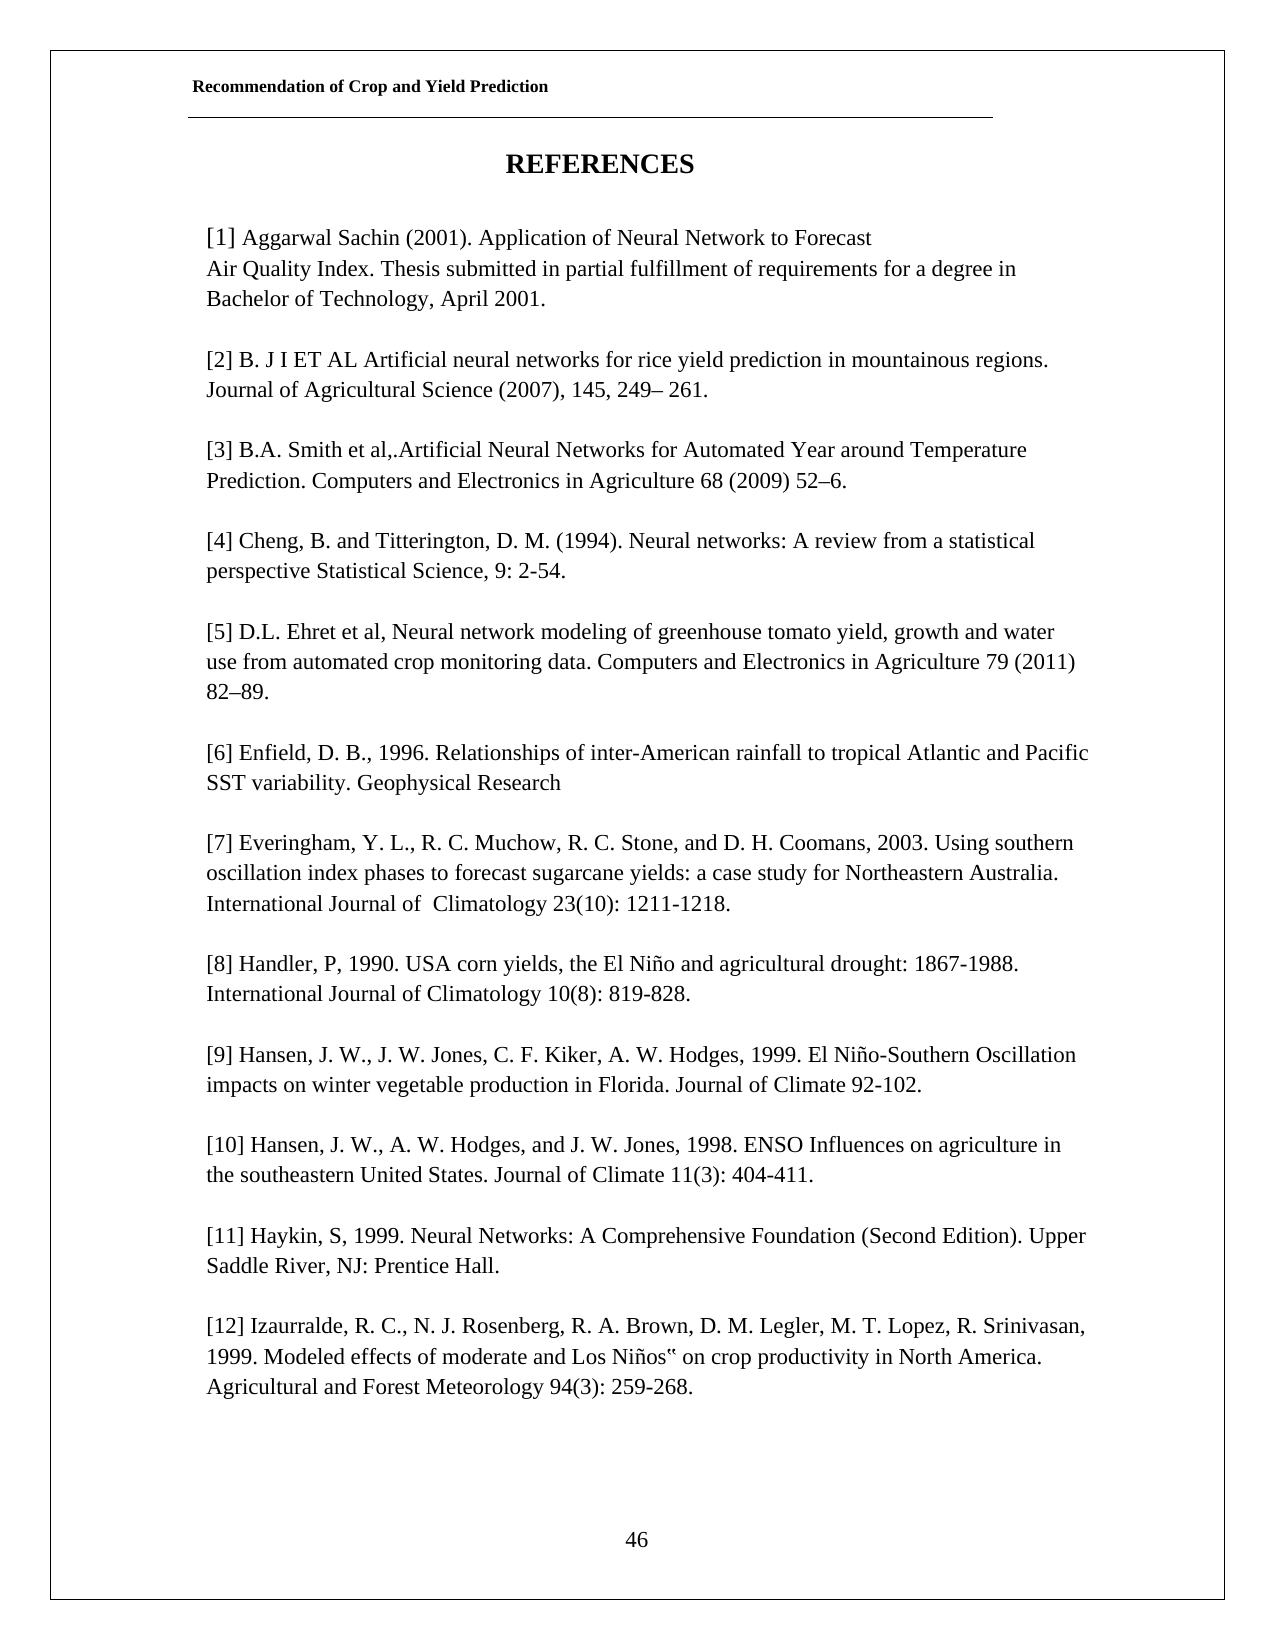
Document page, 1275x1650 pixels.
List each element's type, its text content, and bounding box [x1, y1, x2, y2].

text [4] Cheng, B. and Titterington, D. M. (1994). Neural networks: A review from a statistical perspective Statistical Science, 9: 2-54. [206, 527, 1091, 584]
text Recommendation of Crop and Yield Prediction [192, 76, 1169, 96]
text [8] Handler, P, 1990. USA corn yields, the El Niño and agricultural drought: 1867-1988. International Journal of Climatology 10(8): 819-828. [206, 950, 1091, 1007]
text [10] Hansen, J. W., A. W. Hodges, and J. W. Jones, 1998. ENSO Influences on agriculture in the southeastern United States. Journal of Climate 11(3): 404-411. [206, 1131, 1091, 1188]
text [3] B.A. Smith et al,.Artificial Neural Networks for Automated Year around Temperature Prediction. Computers and Electronics in Agriculture 68 (2009) 52–6. [206, 437, 1091, 493]
text [7] Everingham, Y. L., R. C. Muchow, R. C. Stone, and D. H. Coomans, 2003. Using southern oscillation index phases to forecast sugarcane yields: a case study for Northeastern Australia. International Journal of Climatology 23(10): 1211-1218. [206, 829, 1091, 916]
text [9] Hansen, J. W., J. W. Jones, C. F. Kiker, A. W. Hodges, 1999. El Niño-Southern Oscillation impacts on winter vegetable production in Florida. Journal of Climate 92-102. [206, 1041, 1091, 1097]
subtitle REFERENCES [225, 147, 1169, 179]
text [12] Izaurralde, R. C., N. J. Rosenberg, R. A. Brown, D. M. Legler, M. T. Lopez, R. Srinivasan, 1999. Modeled effects of moderate and Los Niños‟ on crop productivity in North America. Agricultural and Forest Meteorology 94(3): 259-268. [206, 1313, 1091, 1399]
text Air Quality Index. Thesis submitted in partial fulfillment of requirements for a degree in Bachelor of Technology, April 2001. [206, 255, 1091, 312]
text [5] D.L. Ehret et al, Neural network modeling of greenhouse tomato yield, growth and water use from automated crop monitoring data. Computers and Electronics in Agriculture 79 (2011) 82–89. [206, 618, 1091, 704]
text [6] Enfield, D. B., 1996. Relationships of inter-American rainfall to tropical Atlantic and Pacific SST variability. Geophysical Research [206, 739, 1091, 795]
text [11] Haykin, S, 1999. Neural Networks: A Comprehensive Foundation (Second Edition). Upper Saddle River, NJ: Prentice Hall. [206, 1222, 1091, 1278]
text [1] Aggarwal Sachin (2001). Application of Neural Network to Forecast [131, 222, 1091, 251]
text [2] B. J I ET AL Artificial neural networks for rice yield prediction in mountainous regions. Journal of Agricultural Science (2007), 145, 249– 261. [206, 346, 1091, 402]
